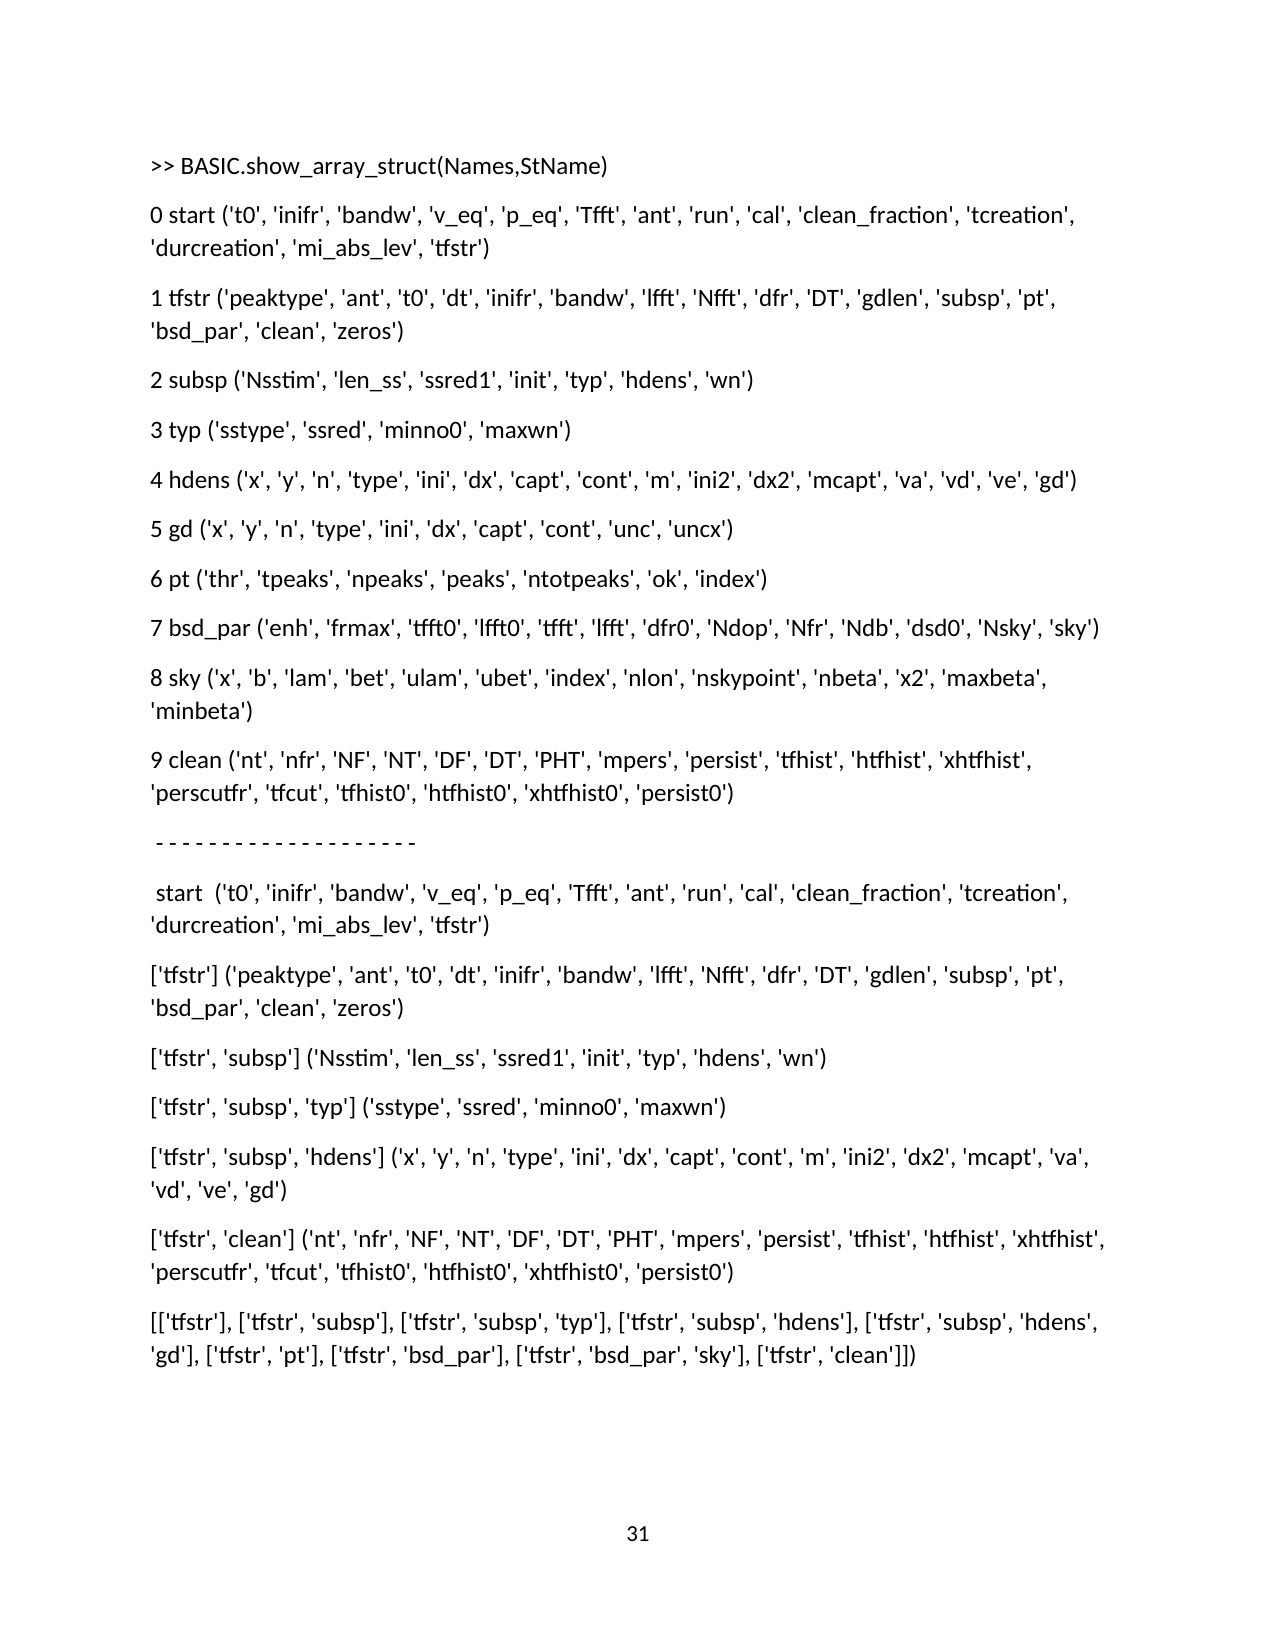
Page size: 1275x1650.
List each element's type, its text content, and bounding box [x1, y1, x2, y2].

text 6 pt ('thr', 'tpeaks', 'npeaks', 'peaks', 'ntotpeaks', 'ok', 'index') [150, 563, 1125, 593]
text start ('t0', 'inifr', 'bandw', 'v_eq', 'p_eq', 'Tfft', 'ant', 'run', 'cal', 'clean_fraction', 'tcreation', 'durcreation', 'mi_abs_lev', 'tfstr') [150, 877, 1125, 940]
text 8 sky ('x', 'b', 'lam', 'bet', 'ulam', 'ubet', 'index', 'nlon', 'nskypoint', 'nbeta', 'x2', 'maxbeta', 'minbeta') [150, 662, 1125, 726]
text ['tfstr', 'clean'] ('nt', 'nfr', 'NF', 'NT', 'DF', 'DT', 'PHT', 'mpers', 'persist', 'tfhist', 'htfhist', 'xhtfhist', 'perscutfr', 'tfcut', 'tfhist0', 'htfhist0', 'xhtfhist0', 'persist0') [150, 1223, 1125, 1287]
text 4 hdens ('x', 'y', 'n', 'type', 'ini', 'dx', 'capt', 'cont', 'm', 'ini2', 'dx2', 'mcapt', 'va', 'vd', 've', 'gd') [150, 464, 1125, 494]
text 0 start ('t0', 'inifr', 'bandw', 'v_eq', 'p_eq', 'Tfft', 'ant', 'run', 'cal', 'clean_fraction', 'tcreation', 'durcreation', 'mi_abs_lev', 'tfstr') [150, 199, 1125, 263]
text 1 tfstr ('peaktype', 'ant', 't0', 'dt', 'inifr', 'bandw', 'lfft', 'Nfft', 'dfr', 'DT', 'gdlen', 'subsp', 'pt', 'bsd_par', 'clean', 'zeros') [150, 282, 1125, 346]
text ['tfstr', 'subsp', 'hdens'] ('x', 'y', 'n', 'type', 'ini', 'dx', 'capt', 'cont', 'm', 'ini2', 'dx2', 'mcapt', 'va', 'vd', 've', 'gd') [150, 1141, 1125, 1204]
text 2 subsp ('Nsstim', 'len_ss', 'ssred1', 'init', 'typ', 'hdens', 'wn') [150, 364, 1125, 395]
text ['tfstr', 'subsp', 'typ'] ('sstype', 'ssred', 'minno0', 'maxwn') [150, 1091, 1125, 1122]
text [['tfstr'], ['tfstr', 'subsp'], ['tfstr', 'subsp', 'typ'], ['tfstr', 'subsp', 'hdens'], ['tfstr', 'subsp', 'hdens', 'gd'], ['tfstr', 'pt'], ['tfstr', 'bsd_par'], ['tfstr', 'bsd_par', 'sky'], ['tfstr', 'clean']]) [150, 1306, 1125, 1369]
text - - - - - - - - - - - - - - - - - - - - [150, 827, 1125, 858]
text 9 clean ('nt', 'nfr', 'NF', 'NT', 'DF', 'DT', 'PHT', 'mpers', 'persist', 'tfhist', 'htfhist', 'xhtfhist', 'perscutfr', 'tfcut', 'tfhist0', 'htfhist0', 'xhtfhist0', 'persist0') [150, 744, 1125, 808]
text ['tfstr', 'subsp'] ('Nsstim', 'len_ss', 'ssred1', 'init', 'typ', 'hdens', 'wn') [150, 1042, 1125, 1072]
text 5 gd ('x', 'y', 'n', 'type', 'ini', 'dx', 'capt', 'cont', 'unc', 'uncx') [150, 513, 1125, 544]
text 3 typ ('sstype', 'ssred', 'minno0', 'maxwn') [150, 414, 1125, 445]
text ['tfstr'] ('peaktype', 'ant', 't0', 'dt', 'inifr', 'bandw', 'lfft', 'Nfft', 'dfr', 'DT', 'gdlen', 'subsp', 'pt', 'bsd_par', 'clean', 'zeros') [150, 959, 1125, 1023]
text 7 bsd_par ('enh', 'frmax', 'tfft0', 'lfft0', 'tfft', 'lfft', 'dfr0', 'Ndop', 'Nfr', 'Ndb', 'dsd0', 'Nsky', 'sky') [150, 612, 1125, 643]
text >> BASIC.show_array_struct(Names,StName) [150, 150, 1125, 181]
